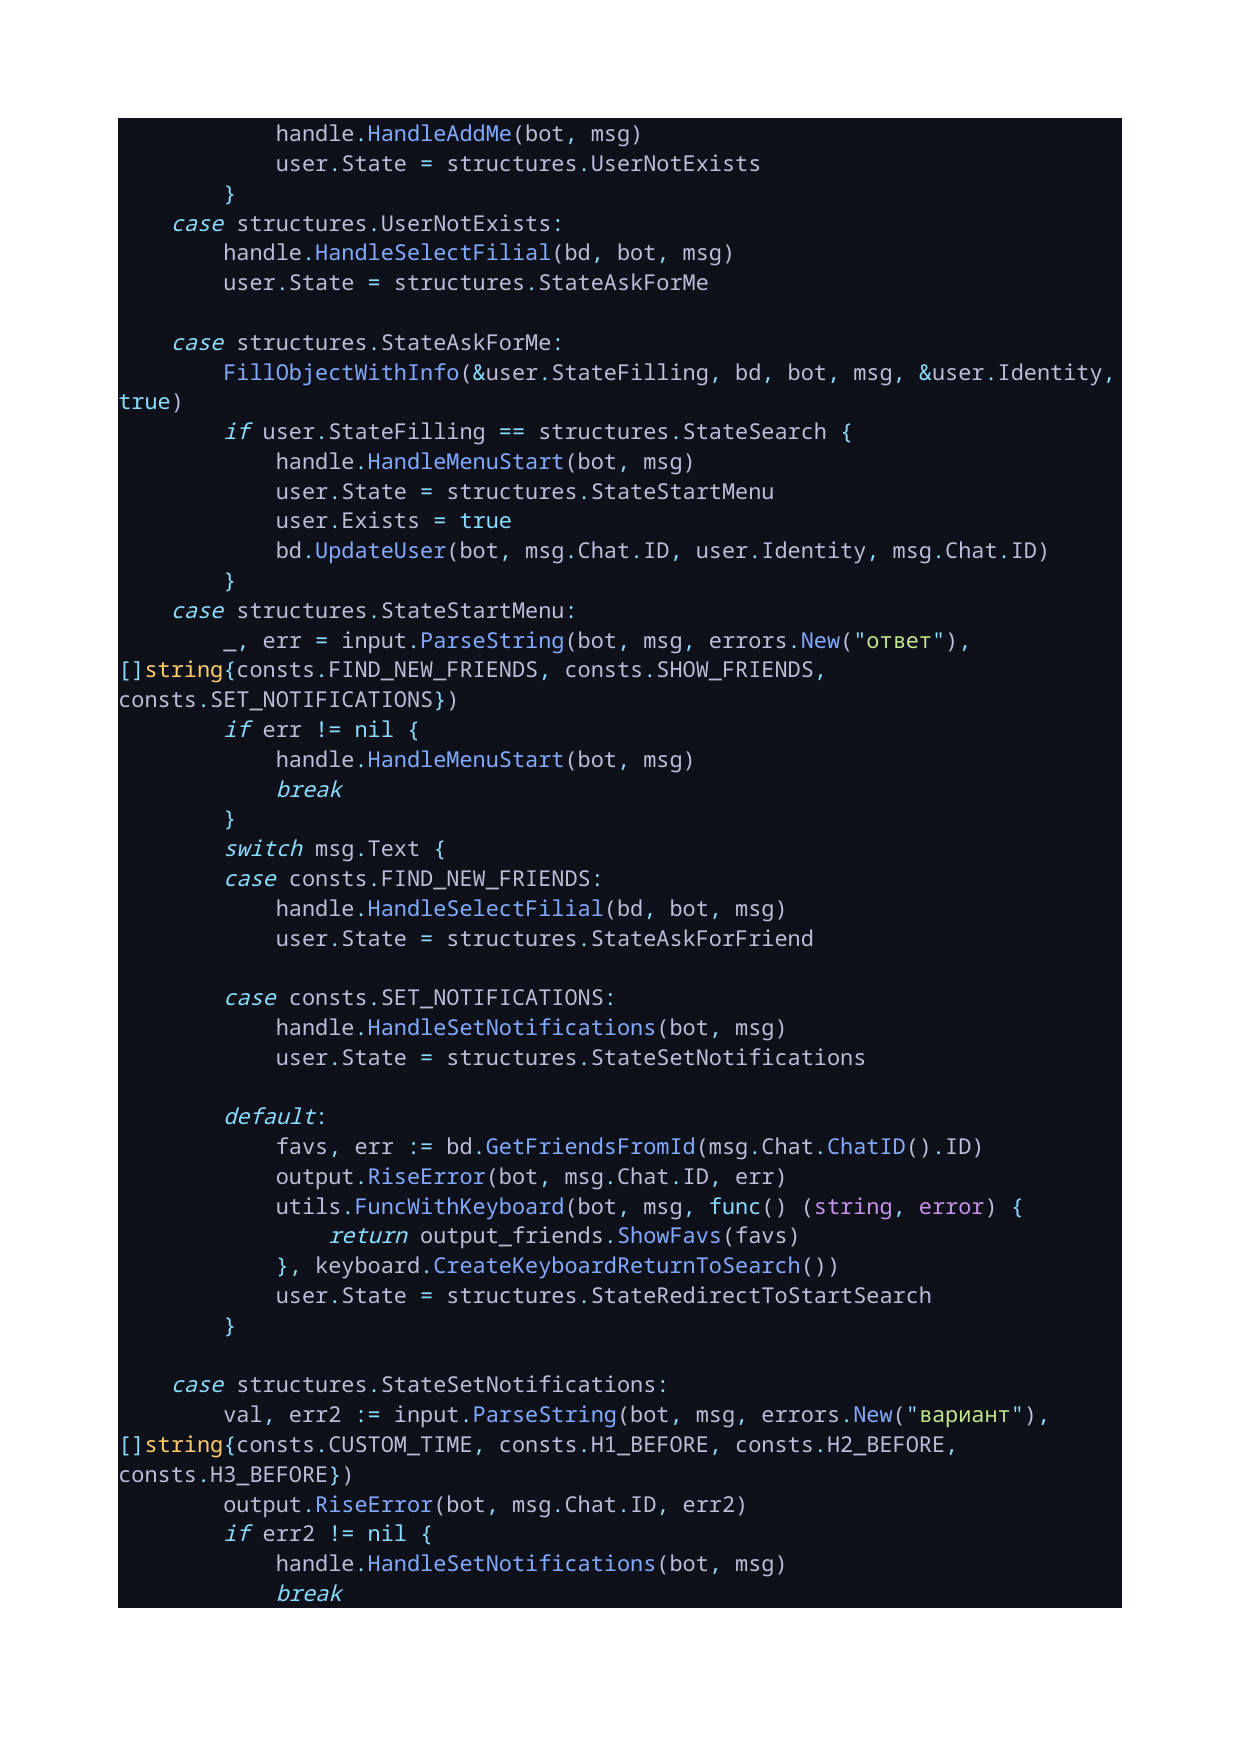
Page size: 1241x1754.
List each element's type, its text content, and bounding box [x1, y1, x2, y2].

text break [118, 1578, 1122, 1608]
text case consts.FIND_NEW_FRIENDS: [118, 863, 1122, 893]
text val, err2 := input.ParseString(bot, msg, errors.New("вариант"), []string{consts.CUSTOM_TIME, consts.H1_BEFORE, consts.H2_BEFORE, consts.H3_BEFORE}) [118, 1399, 1122, 1488]
text bd.UpdateUser(bot, msg.Chat.ID, user.Identity, msg.Chat.ID) [118, 535, 1122, 565]
text handle.HandleSelectFilial(bd, bot, msg) [118, 237, 1122, 267]
text if err2 != nil { [118, 1518, 1122, 1548]
text user.State = structures.StateSetNotifications [118, 1042, 1122, 1071]
text user.State = structures.StateRedirectToStartSearch [118, 1280, 1122, 1310]
text FillObjectWithInfo(&user.StateFilling, bd, bot, msg, &user.Identity, true) [118, 356, 1122, 416]
text case structures.StateAskForMe: [118, 327, 1122, 356]
text } [118, 178, 1122, 207]
text user.Exists = true [118, 505, 1122, 535]
text return output_friends.ShowFavs(favs) [118, 1220, 1122, 1250]
text utils.FuncWithKeyboard(bot, msg, func() (string, error) { [118, 1191, 1122, 1220]
text case structures.StateStartMenu: [118, 595, 1122, 624]
text case consts.SET_NOTIFICATIONS: [118, 982, 1122, 1012]
text case structures.UserNotExists: [118, 207, 1122, 237]
text handle.HandleSetNotifications(bot, msg) [118, 1548, 1122, 1578]
text switch msg.Text { [118, 833, 1122, 863]
text user.State = structures.StateAskForMe [118, 267, 1122, 297]
text if err != nil { [118, 714, 1122, 744]
text user.State = structures.StateAskForFriend [118, 922, 1122, 952]
text case structures.StateSetNotifications: [118, 1369, 1122, 1399]
text default: [118, 1101, 1122, 1131]
text user.State = structures.UserNotExists [118, 148, 1122, 178]
text output.RiseError(bot, msg.Chat.ID, err2) [118, 1488, 1122, 1518]
text handle.HandleMenuStart(bot, msg) [118, 744, 1122, 773]
text }, keyboard.CreateKeyboardReturnToSearch()) [118, 1250, 1122, 1280]
text } [118, 565, 1122, 595]
text handle.HandleSetNotifications(bot, msg) [118, 1012, 1122, 1042]
text handle.HandleSelectFilial(bd, bot, msg) [118, 893, 1122, 922]
text user.State = structures.StateStartMenu [118, 476, 1122, 505]
text } [118, 1310, 1122, 1339]
text output.RiseError(bot, msg.Chat.ID, err) [118, 1161, 1122, 1191]
text if user.StateFilling == structures.StateSearch { [118, 416, 1122, 446]
text handle.HandleAddMe(bot, msg) [118, 118, 1122, 148]
text handle.HandleMenuStart(bot, msg) [118, 446, 1122, 476]
text break [118, 773, 1122, 803]
text _, err = input.ParseString(bot, msg, errors.New("ответ"), []string{consts.FIND_NEW_FRIENDS, consts.SHOW_FRIENDS, consts.SET_NOTIFICATIONS}) [118, 624, 1122, 714]
text } [118, 803, 1122, 833]
text favs, err := bd.GetFriendsFromId(msg.Chat.ChatID().ID) [118, 1131, 1122, 1161]
